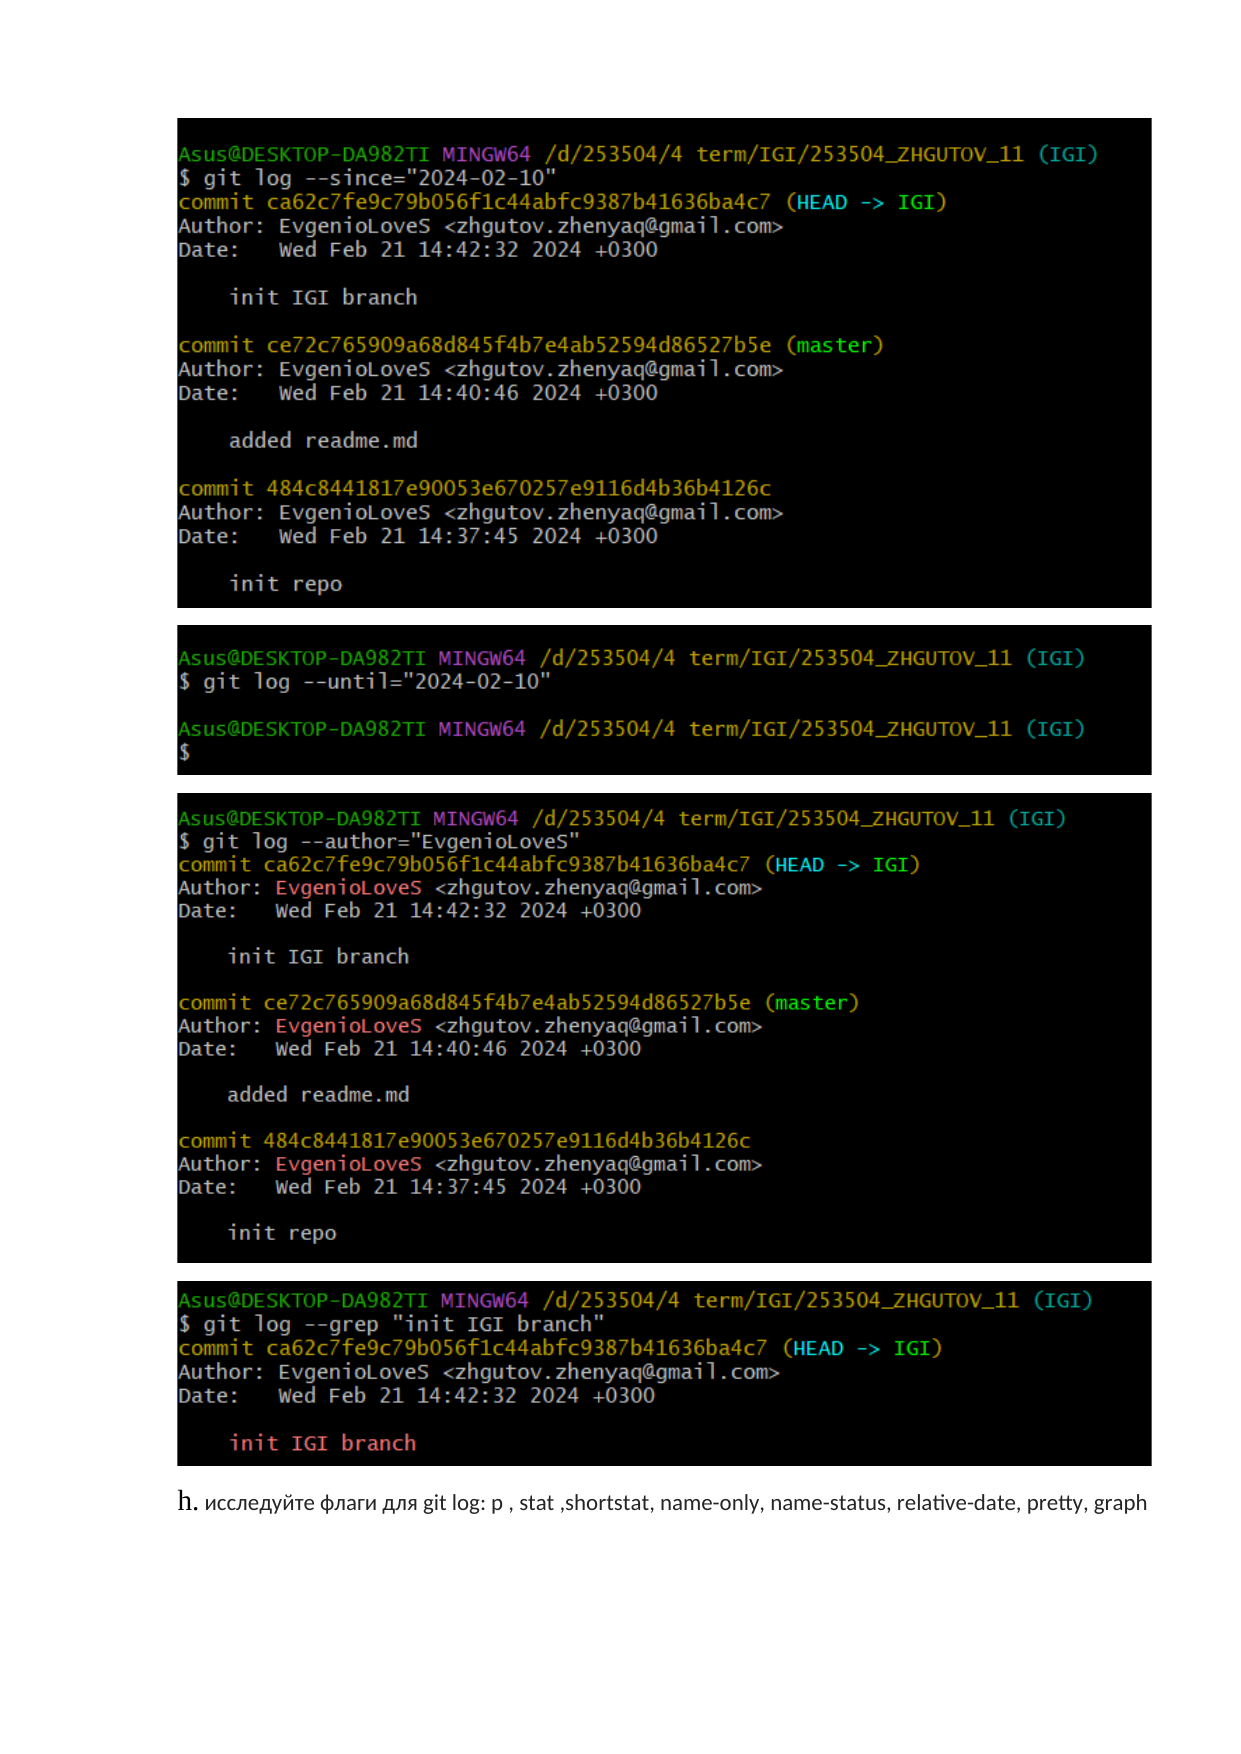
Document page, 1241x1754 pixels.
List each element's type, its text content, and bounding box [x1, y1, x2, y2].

text h. исследуйте флаги для git log: p , stat ,shortstat, name-only, name-status, relative-date, pretty, graph [177, 1483, 1152, 1517]
picture [177, 793, 1152, 1263]
picture [177, 625, 1152, 775]
picture [177, 118, 1152, 608]
picture [177, 1281, 1152, 1466]
